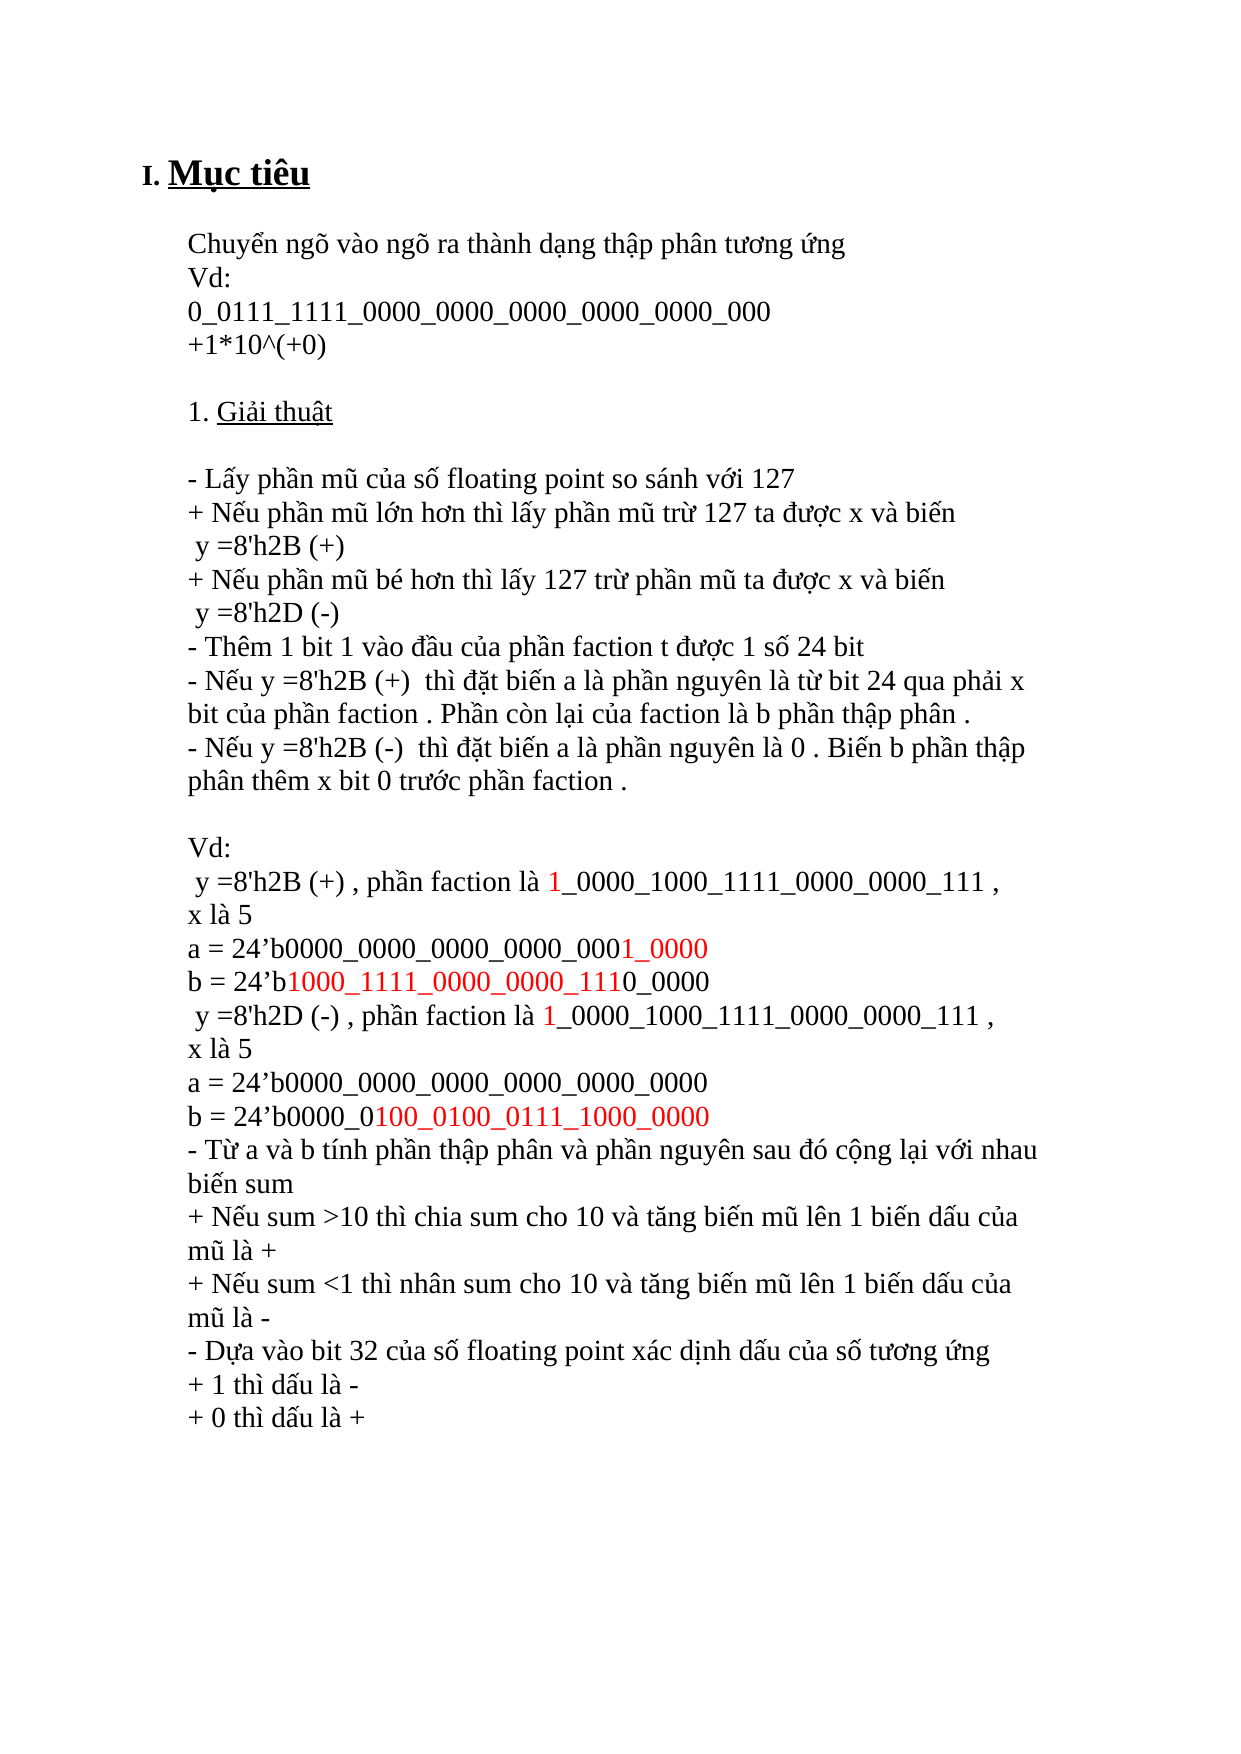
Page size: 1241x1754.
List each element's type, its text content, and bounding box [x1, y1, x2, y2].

list b = 24’b0000_0100_0100_0111_1000_0000 [187, 1099, 1053, 1132]
list - Lấy phần mũ của số floating point so sánh với 127 [187, 461, 1053, 495]
list - Dựa vào bit 32 của số floating point xác dịnh dấu của số tương ứng [187, 1333, 1053, 1367]
list a = 24’b0000_0000_0000_0000_0000_0000 [187, 1065, 1053, 1099]
list + Nếu phần mũ bé hơn thì lấy 127 trừ phần mũ ta được x và biến [187, 562, 1053, 596]
list - Nếu y =8'h2B (+) thì đặt biến a là phần nguyên là từ bit 24 qua phải x bit của phần faction . Phần còn lại của faction là b phần thập phân . [187, 663, 1053, 730]
list + 1 thì dấu là - [187, 1367, 1053, 1401]
list - Từ a và b tính phần thập phân và phần nguyên sau đó cộng lại với nhau biến sum [187, 1132, 1053, 1199]
list Mục tiêu [142, 150, 1053, 193]
list + Nếu sum >10 thì chia sum cho 10 và tăng biến mũ lên 1 biến dấu của mũ là + [187, 1199, 1053, 1266]
list + 0 thì dấu là + [187, 1401, 1053, 1434]
list x là 5 [187, 1032, 1053, 1065]
list Giải thuật [187, 394, 1053, 428]
list b = 24’b1000_1111_0000_0000_1110_0000 [187, 964, 1053, 998]
list + Nếu phần mũ lớn hơn thì lấy phần mũ trừ 127 ta được x và biến [187, 495, 1053, 528]
list Vd: [187, 260, 1053, 294]
list a = 24’b0000_0000_0000_0000_0001_0000 [187, 931, 1053, 964]
list 0_0111_1111_0000_0000_0000_0000_0000_000 [187, 294, 1053, 327]
list x là 5 [187, 897, 1053, 931]
list + Nếu sum <1 thì nhân sum cho 10 và tăng biến mũ lên 1 biến dấu của mũ là - [187, 1266, 1053, 1333]
list Chuyển ngõ vào ngõ ra thành dạng thập phân tương ứng [187, 227, 1053, 260]
list - Nếu y =8'h2B (-) thì đặt biến a là phần nguyên là 0 . Biến b phần thập phân thêm x bit 0 trước phần faction . [187, 730, 1053, 797]
list - Thêm 1 bit 1 vào đầu của phần faction t được 1 số 24 bit [187, 629, 1053, 663]
list Vd: [187, 830, 1053, 864]
list y =8'h2D (-) , phần faction là 1_0000_1000_1111_0000_0000_111 , [187, 998, 1053, 1032]
list +1*10^(+0) [187, 327, 1053, 361]
list y =8'h2B (+) [187, 528, 1053, 562]
list y =8'h2D (-) [187, 596, 1053, 629]
list y =8'h2B (+) , phần faction là 1_0000_1000_1111_0000_0000_111 , [187, 864, 1053, 897]
